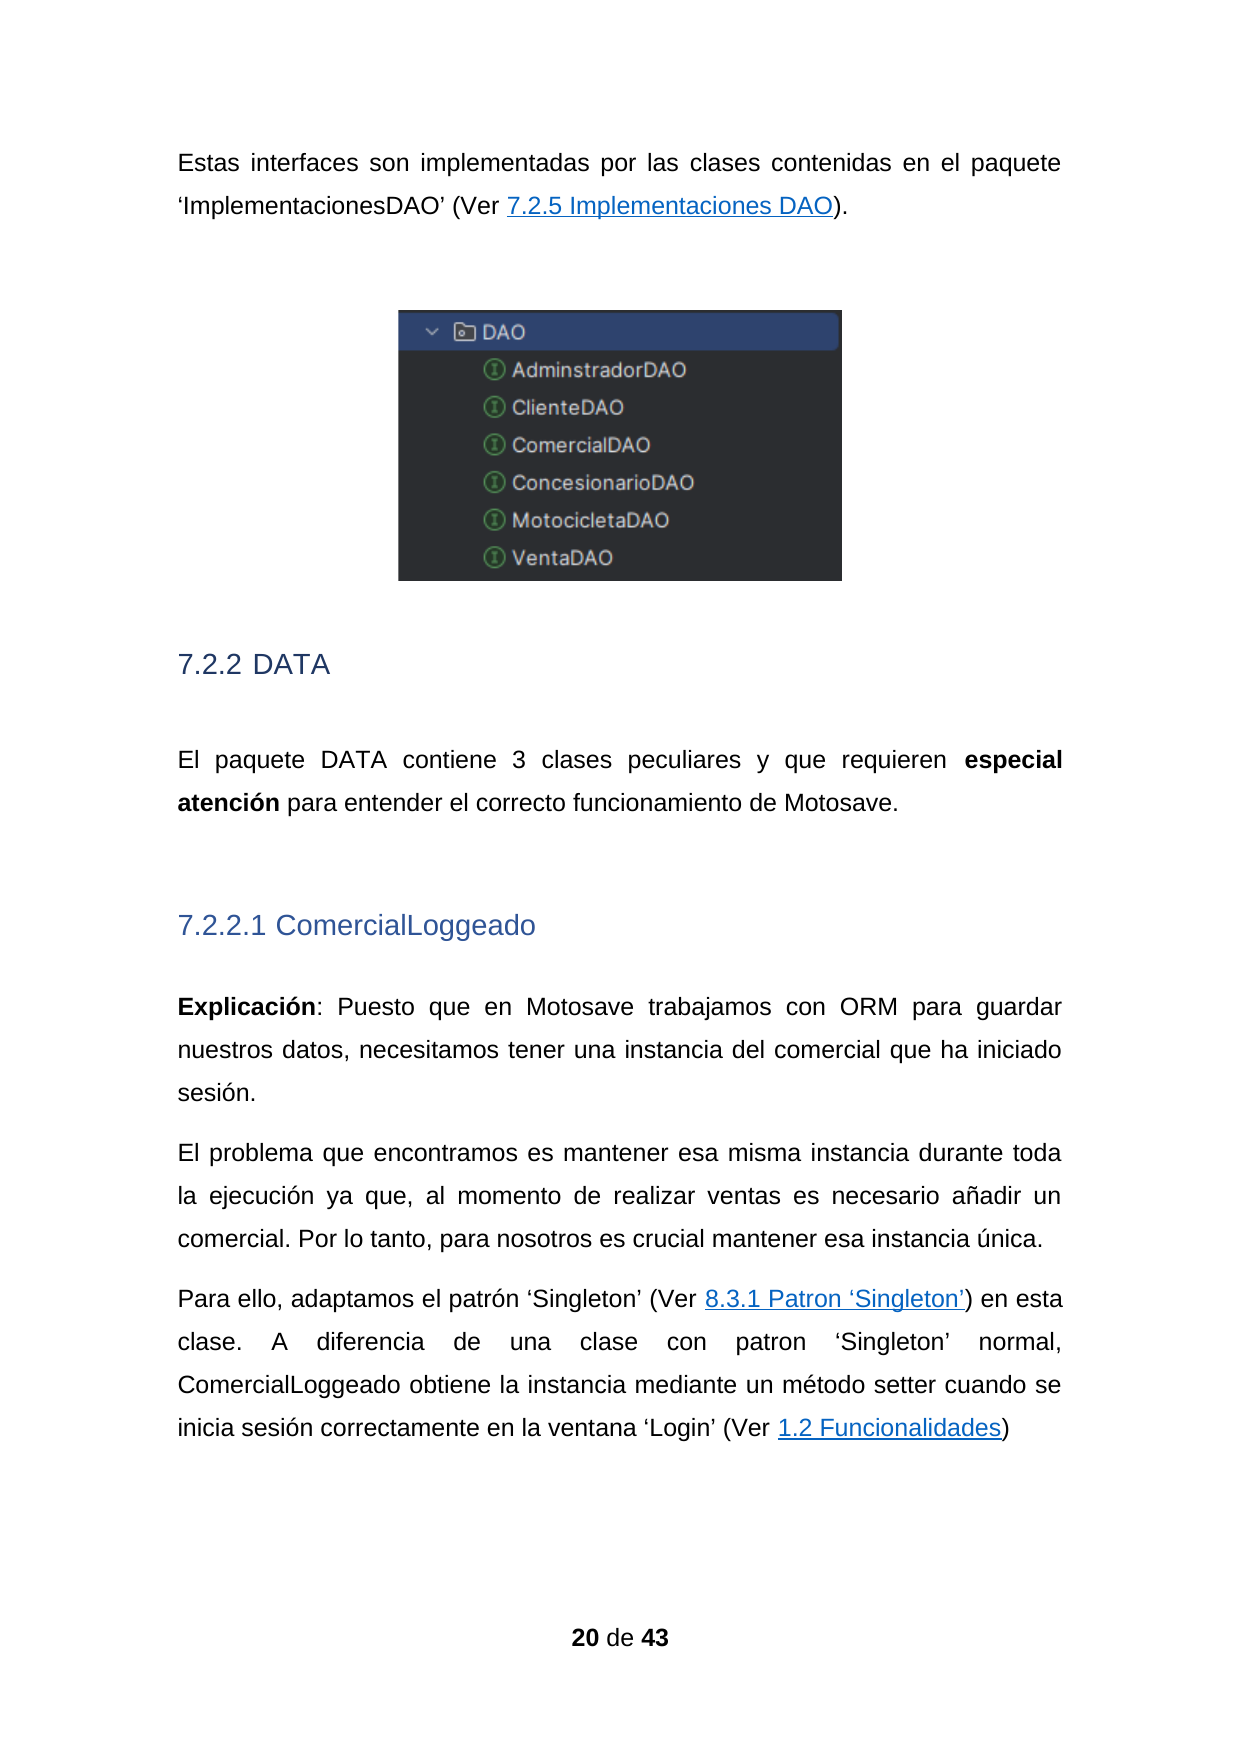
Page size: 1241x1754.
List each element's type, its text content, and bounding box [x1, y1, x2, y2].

list Para ello, adaptamos el patrón ‘Singleton’ (Ver 8.3.1 Patron ‘Singleton’) en esta clase. A diferencia de una clase con patron ‘Singleton’ normal, ComercialLoggeado obtiene la instancia mediante un método setter cuando se inicia sesión correctamente en la ventana ‘Login’ (Ver 1.2 Funcionalidades) [177, 1284, 1063, 1442]
text El paquete DATA contiene 3 clases peculiares y que requieren especial atención para entender el correcto funcionamiento de Motosave. [177, 745, 1063, 817]
text Estas interfaces son implementadas por las clases contenidas en el paquete ‘ImplementacionesDAO’ (Ver 7.2.5 Implementaciones DAO). [177, 148, 1063, 219]
text Explicación: Puesto que en Motosave trabajamos con ORM para guardar nuestros datos, necesitamos tener una instancia del comercial que ha iniciado sesión. [177, 992, 1063, 1107]
text El problema que encontramos es mantener esa misma instancia durante toda la ejecución ya que, al momento de realizar ventas es necesario añadir un comercial. Por lo tanto, para nosotros es crucial mantener esa instancia única. [177, 1138, 1063, 1253]
subtitle DATA [177, 647, 1063, 681]
picture [398, 310, 842, 581]
subtitle ComercialLoggeado [177, 908, 1063, 942]
